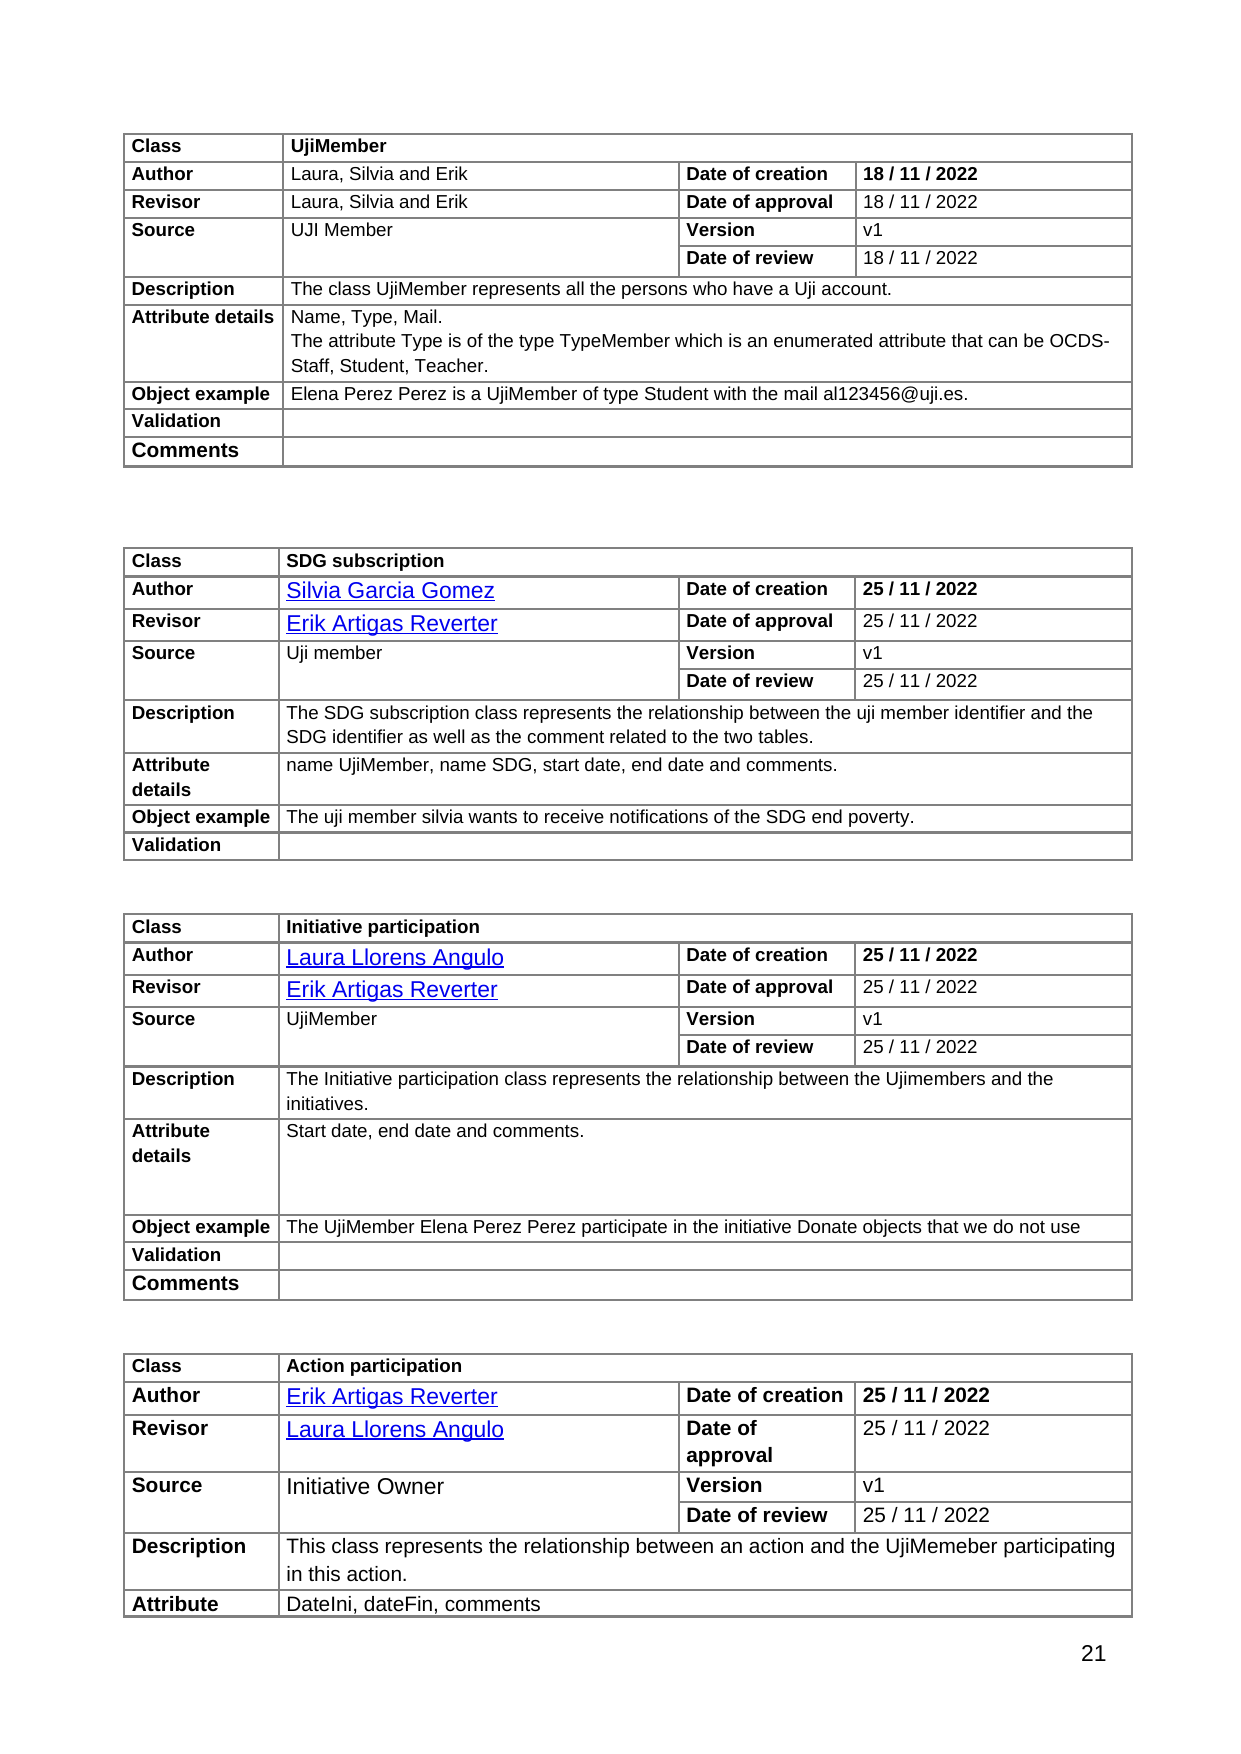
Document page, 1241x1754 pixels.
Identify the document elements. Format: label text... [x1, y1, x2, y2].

table_cell [280, 1271, 1131, 1299]
table_cell v1 [856, 642, 1131, 668]
table_cell name UjiMember, name SDG, start date, end date and comments. [280, 754, 1131, 804]
table_header SDG subscription [280, 549, 1131, 575]
table_cell Description [125, 278, 282, 303]
table_cell Description [125, 1534, 278, 1589]
table_cell UjiMember [280, 1008, 678, 1065]
table_cell Author [125, 944, 278, 974]
table_cell Description [125, 1068, 278, 1118]
table_cell Source [125, 1008, 278, 1065]
table_cell [280, 1243, 1131, 1269]
table_cell v1 [856, 1008, 1131, 1034]
table_cell Revisor [125, 191, 282, 217]
table_cell Version [680, 642, 854, 668]
table_cell Version [680, 1473, 854, 1501]
table_cell Date of review [680, 1503, 854, 1532]
table_header Class [125, 1355, 278, 1381]
table_cell Revisor [125, 976, 278, 1006]
table_cell 25 / 11 / 2022 [856, 610, 1131, 640]
table_cell Erik Artigas Reverter [280, 610, 678, 640]
table_cell Erik Artigas Reverter [280, 976, 678, 1006]
table_cell Author [125, 163, 282, 188]
table_cell 25 / 11 / 2022 [856, 944, 1131, 974]
table_cell Author [125, 1383, 278, 1413]
table_cell Date of creation [680, 944, 854, 974]
table_cell Attribute details [125, 1120, 278, 1214]
table_cell Object example [125, 383, 282, 408]
table_cell 25 / 11 / 2022 [856, 670, 1131, 699]
table_cell The Initiative participation class represents the relationship between the Ujimembers and the initiatives. [280, 1068, 1131, 1118]
table_cell The class UjiMember represents all the persons who have a Uji account. [284, 278, 1131, 303]
table_cell 18 / 11 / 2022 [857, 247, 1131, 276]
table_cell 18 / 11 / 2022 [857, 191, 1131, 217]
table_cell Silvia Garcia Gomez [280, 578, 678, 608]
table_cell Elena Perez Perez is a UjiMember of type Student with the mail al123456@uji.es. [284, 383, 1131, 408]
table_cell Date of creation [680, 1383, 854, 1413]
table_cell Uji member [280, 642, 678, 699]
table_cell Erik Artigas Reverter [280, 1383, 678, 1413]
table_cell Object example [125, 1216, 278, 1241]
table_cell Description [125, 701, 278, 752]
table_cell Author [125, 578, 278, 608]
table_cell Laura, Silvia and Erik [284, 163, 678, 188]
table_cell Validation [125, 1243, 278, 1269]
table_cell Laura, Silvia and Erik [284, 191, 678, 217]
table_cell The UjiMember Elena Perez Perez participate in the initiative Donate objects that we do not use [280, 1216, 1131, 1241]
table_cell Validation [125, 410, 282, 436]
table_cell Source [125, 1473, 278, 1532]
table_header UjiMember [284, 135, 1131, 161]
table_cell Comments [125, 1271, 278, 1299]
table_cell Laura Llorens Angulo [280, 944, 678, 974]
table_cell 18 / 11 / 2022 [857, 163, 1131, 188]
table_cell Source [125, 642, 278, 699]
table_cell Attribute details [125, 306, 282, 381]
table_cell Version [680, 1008, 854, 1034]
table_cell [284, 410, 1131, 436]
table_cell Date of review [680, 670, 854, 699]
table_cell The uji member silvia wants to receive notifications of the SDG end poverty. [280, 806, 1131, 831]
table_cell Revisor [125, 1416, 278, 1471]
table_cell Date of approval [680, 610, 854, 640]
table_cell Start date, end date and comments. [280, 1120, 1131, 1214]
table_header Class [125, 915, 278, 941]
table_cell Revisor [125, 610, 278, 640]
table_cell Date of creation [680, 163, 855, 188]
table_cell Date of review [680, 247, 855, 276]
table_cell Name, Type, Mail. The attribute Type is of the type TypeMember which is an enumerated attribute that can be OCDS-Staff, Student, Teacher. [284, 306, 1131, 381]
table_cell Validation [125, 834, 278, 859]
table_header Class [125, 135, 282, 161]
table_cell Version [680, 219, 855, 245]
table_cell Date of creation [680, 578, 854, 608]
table_cell Initiative Owner [280, 1473, 678, 1532]
table_cell Source [125, 219, 282, 276]
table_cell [280, 1591, 1131, 1615]
table_header Action participation [280, 1355, 1131, 1381]
table_header Class [125, 549, 278, 575]
table_cell Comments [125, 438, 282, 465]
table_cell v1 [857, 219, 1131, 245]
table_cell 25 / 11 / 2022 [856, 1036, 1131, 1065]
table_cell 25 / 11 / 2022 [856, 976, 1131, 1006]
table_cell 25 / 11 / 2022 [856, 1416, 1131, 1471]
table_cell Laura Llorens Angulo [280, 1416, 678, 1471]
table_cell This class represents the relationship between an action and the UjiMemeber participating in this action. [280, 1534, 1131, 1589]
table_cell v1 [856, 1473, 1131, 1501]
table_cell [284, 438, 1131, 465]
table_cell 25 / 11 / 2022 [856, 1383, 1131, 1413]
table_cell Date of approval [680, 976, 854, 1006]
table_cell Attribute details [125, 1591, 278, 1615]
table_cell 25 / 11 / 2022 [856, 578, 1131, 608]
table_cell [280, 834, 1131, 859]
table_cell 25 / 11 / 2022 [856, 1503, 1131, 1532]
table_cell The SDG subscription class represents the relationship between the uji member identifier and the SDG identifier as well as the comment related to the two tables. [280, 701, 1131, 752]
table_cell Date of approval [680, 1416, 854, 1471]
table_cell Object example [125, 806, 278, 831]
table_header Initiative participation [280, 915, 1131, 941]
table_cell Date of approval [680, 191, 855, 217]
table_cell Date of review [680, 1036, 854, 1065]
table_cell UJI Member [284, 219, 678, 276]
table_cell Attribute details [125, 754, 278, 804]
